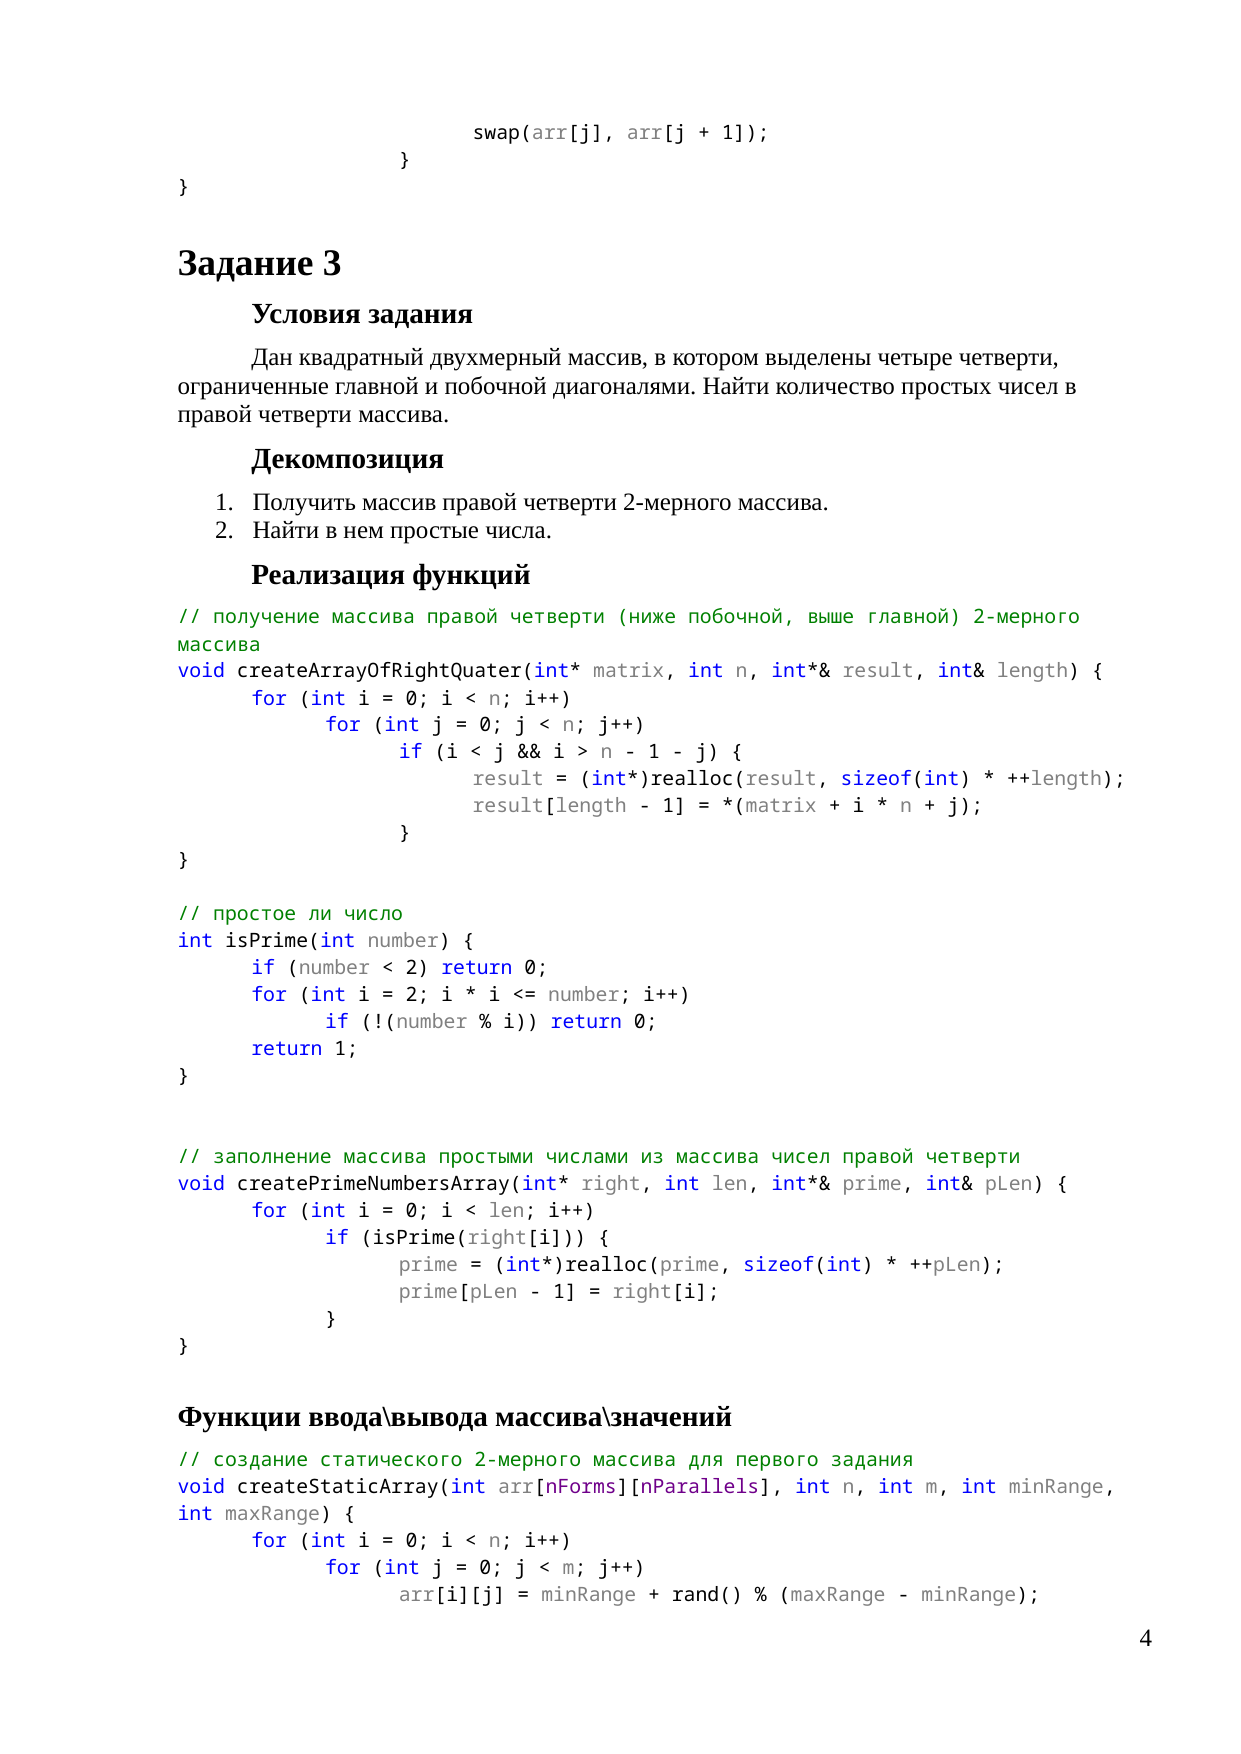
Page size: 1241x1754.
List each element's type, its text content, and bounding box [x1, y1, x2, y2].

subtitle Условия задания [177, 296, 1152, 329]
text } [177, 172, 1152, 199]
subtitle Задание 3 [177, 240, 1152, 283]
text // заполнение массива простыми числами из массива чисел правой четверти [177, 1142, 1152, 1169]
text swap(arr[j], arr[j + 1]); [177, 118, 1152, 145]
text if (i < j && i > n - 1 - j) { [177, 738, 1152, 765]
text } [177, 1304, 1152, 1331]
text if (isPrime(right[i])) { [177, 1223, 1152, 1250]
text prime[pLen - 1] = right[i]; [177, 1277, 1152, 1304]
subtitle Декомпозиция [177, 441, 1152, 474]
text } [177, 819, 1152, 846]
text // простое ли число [177, 899, 1152, 927]
text if (number < 2) return 0; [177, 953, 1152, 981]
text if (!(number % i)) return 0; [177, 1007, 1152, 1034]
text result = (int*)realloc(result, sizeof(int) * ++length); [177, 765, 1152, 792]
text for (int j = 0; j < m; j++) [177, 1553, 1152, 1580]
text for (int i = 0; i < n; i++) [177, 1526, 1152, 1553]
text void createPrimeNumbersArray(int* right, int len, int*& prime, int& pLen) { [177, 1169, 1152, 1196]
text } [177, 1061, 1152, 1088]
text void createArrayOfRightQuater(int* matrix, int n, int*& result, int& length) { [177, 657, 1152, 684]
list Найти в нем простые числа. [215, 516, 1152, 544]
text // получение массива правой четверти (ниже побочной, выше главной) 2-мерного массива [177, 603, 1152, 657]
text } [177, 846, 1152, 873]
subtitle Функции ввода\вывода массива\значений [177, 1399, 1152, 1433]
text // создание статического 2-мерного массива для первого задания [177, 1446, 1152, 1472]
text Дан квадратный двухмерный массив, в котором выделены четыре четверти, ограниченные главной и побочной диагоналями. Найти количество простых чисел в правой четверти массива. [177, 342, 1152, 428]
text } [177, 1331, 1152, 1358]
text return 1; [177, 1034, 1152, 1061]
subtitle Реализация функций [177, 557, 1152, 590]
text prime = (int*)realloc(prime, sizeof(int) * ++pLen); [177, 1250, 1152, 1277]
text arr[i][j] = minRange + rand() % (maxRange - minRange); [177, 1580, 1152, 1607]
text } [177, 145, 1152, 172]
text for (int i = 0; i < n; i++) [177, 684, 1152, 711]
text for (int i = 0; i < len; i++) [177, 1196, 1152, 1223]
text result[length - 1] = *(matrix + i * n + j); [177, 792, 1152, 819]
text for (int i = 2; i * i <= number; i++) [177, 981, 1152, 1007]
text int isPrime(int number) { [177, 927, 1152, 953]
text for (int j = 0; j < n; j++) [177, 711, 1152, 738]
text void createStaticArray(int arr[nForms][nParallels], int n, int m, int minRange, int maxRange) { [177, 1472, 1152, 1526]
list Получить массив правой четверти 2-мерного массива. [215, 487, 1152, 516]
